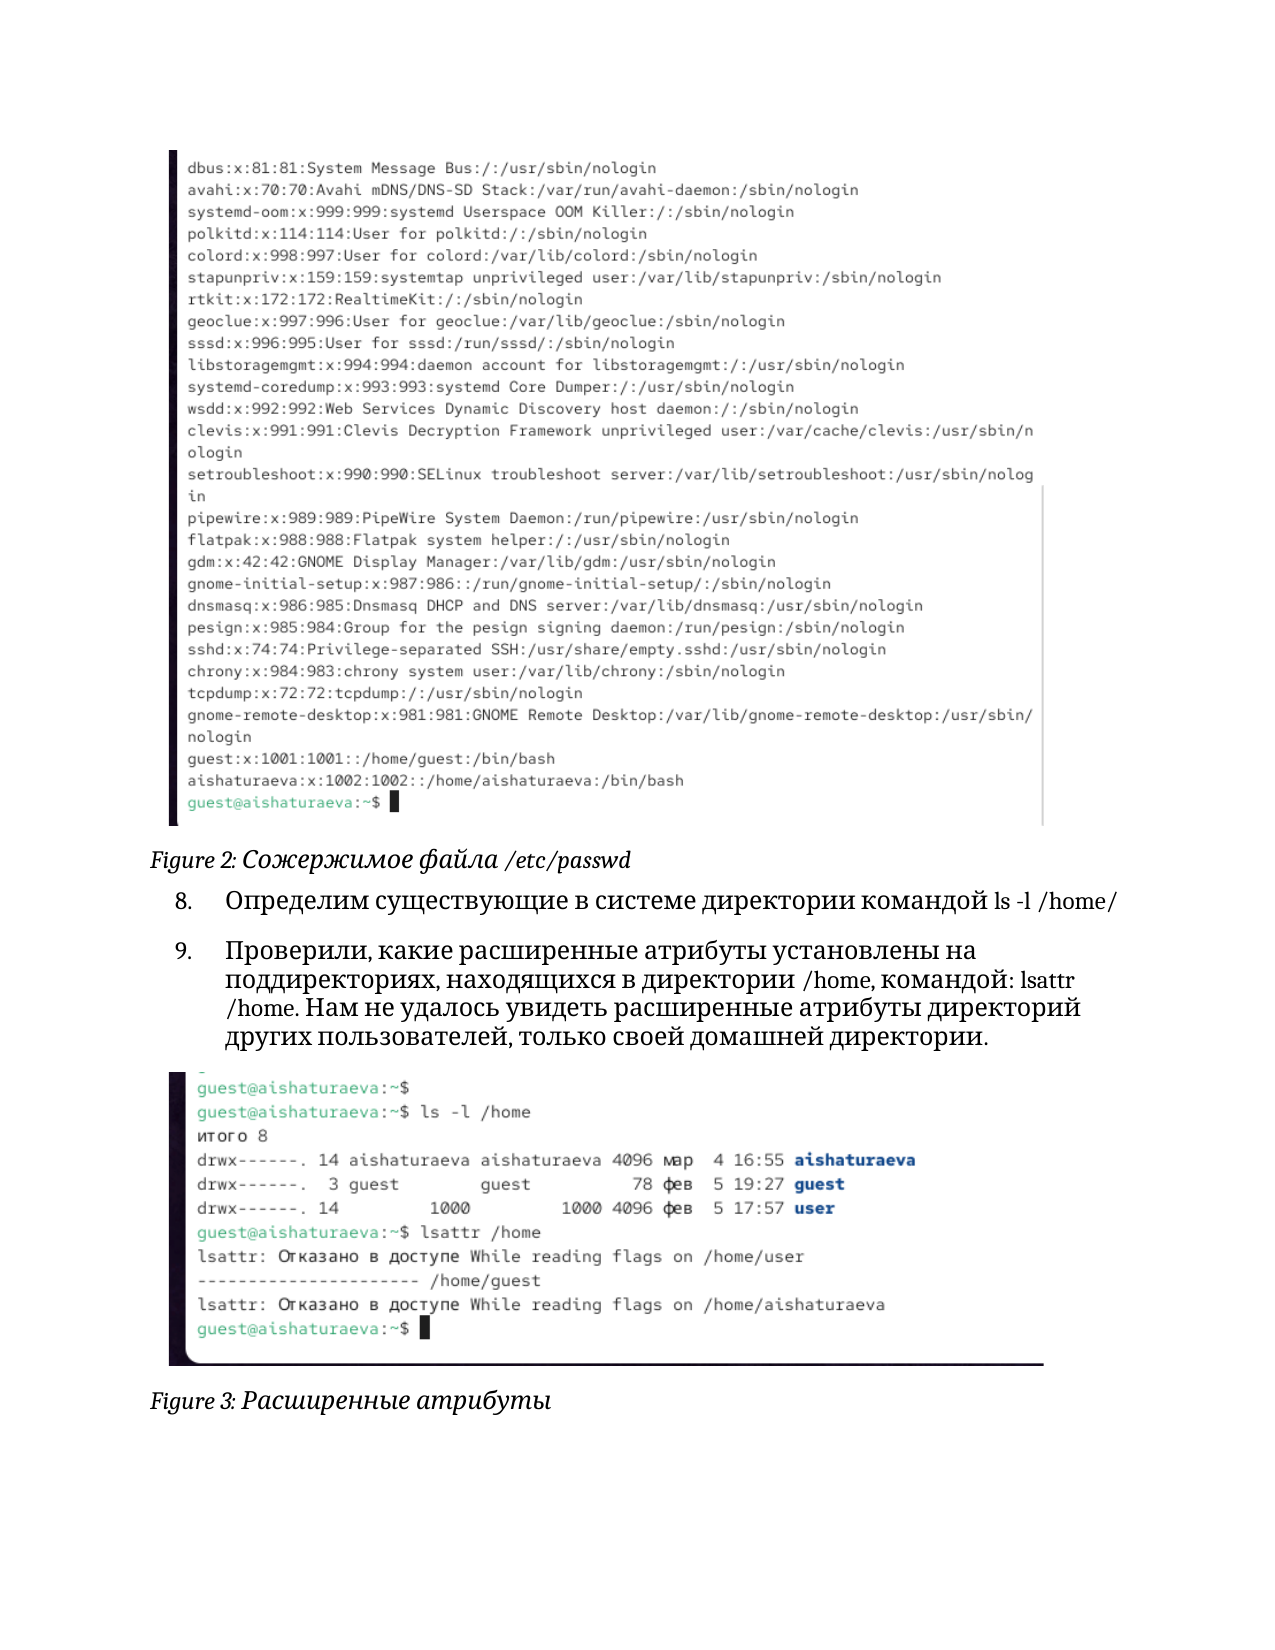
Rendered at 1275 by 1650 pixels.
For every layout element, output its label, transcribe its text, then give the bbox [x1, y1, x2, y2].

list Проверили, какие расширенные атрибуты установлены на поддиректориях, находящихся в директории /home, командой: lsattr /home. Нам не удалось увидеть расширенные атрибуты директорий других пользователей, только своей домашней директории. [175, 937, 1125, 1052]
list Определим существующие в системе директории командой ls -l /home/ [175, 887, 1125, 916]
picture [168, 150, 1044, 826]
text Figure 2: Сожержимое файла /etc/passwd [150, 846, 1125, 875]
picture [168, 1072, 1044, 1366]
text Figure 3: Расширенные атрибуты [150, 1387, 1125, 1416]
